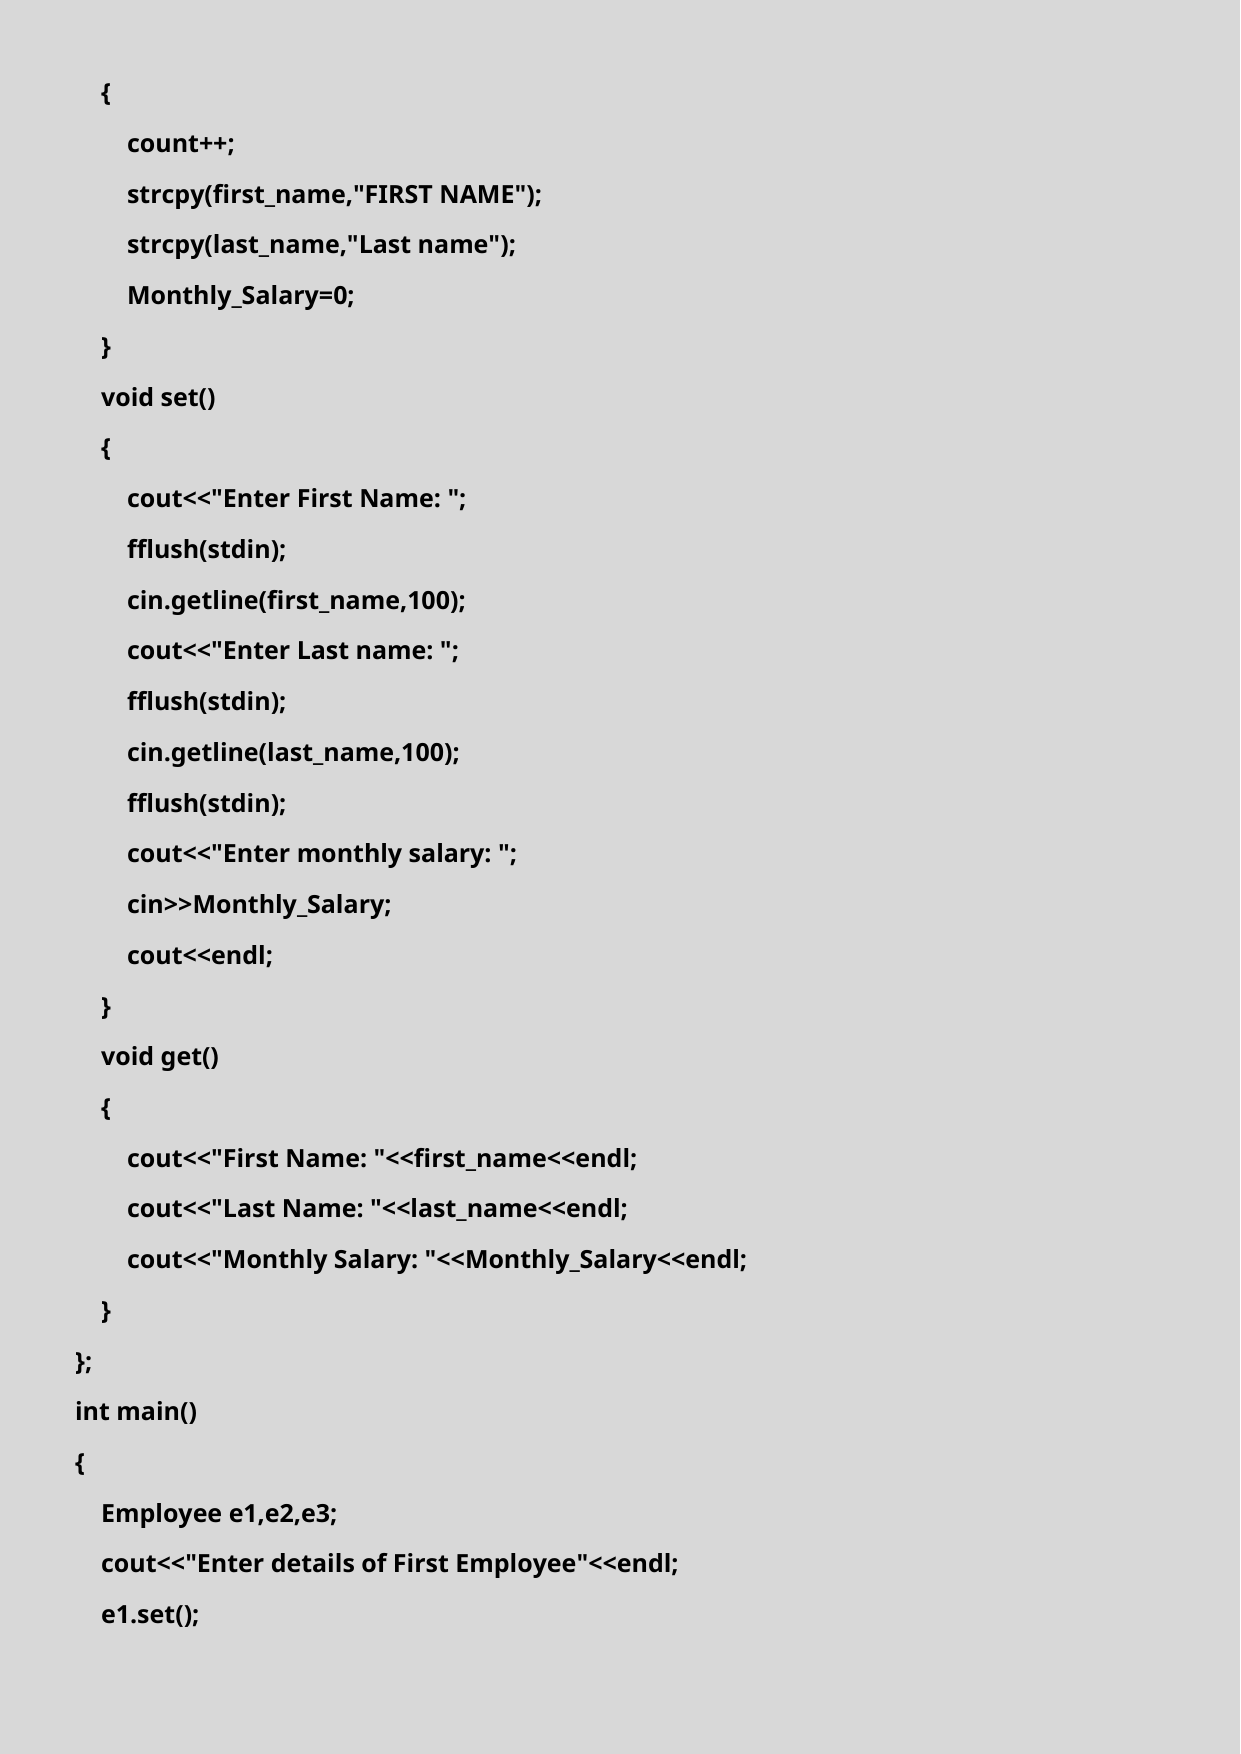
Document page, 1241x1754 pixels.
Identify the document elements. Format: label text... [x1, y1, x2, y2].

text cin>>Monthly_Salary; [75, 887, 1165, 921]
text cout<<"Enter Last name: "; [75, 633, 1165, 667]
text cout<<"Enter First Name: "; [75, 481, 1165, 515]
text fflush(stdin); [75, 684, 1165, 718]
text { [75, 1445, 1165, 1479]
text cin.getline(last_name,100); [75, 734, 1165, 768]
text { [75, 430, 1165, 464]
text strcpy(last_name,"Last name"); [75, 227, 1165, 261]
text strcpy(first_name,"FIRST NAME"); [75, 176, 1165, 211]
text cout<<"First Name: "<<first_name<<endl; [75, 1140, 1165, 1174]
text cout<<"Last Name: "<<last_name<<endl; [75, 1191, 1165, 1225]
text } [75, 329, 1165, 363]
text } [75, 988, 1165, 1022]
text cout<<endl; [75, 937, 1165, 971]
text void get() [75, 1039, 1165, 1073]
text cout<<"Enter details of First Employee"<<endl; [75, 1546, 1165, 1580]
text }; [75, 1343, 1165, 1377]
text fflush(stdin); [75, 785, 1165, 819]
text Monthly_Salary=0; [75, 278, 1165, 312]
text cout<<"Enter monthly salary: "; [75, 836, 1165, 870]
text cout<<"Monthly Salary: "<<Monthly_Salary<<endl; [75, 1242, 1165, 1276]
text e1.set(); [75, 1597, 1165, 1631]
text count++; [75, 126, 1165, 160]
text { [75, 75, 1165, 109]
text void set() [75, 379, 1165, 413]
text int main() [75, 1394, 1165, 1428]
text } [75, 1292, 1165, 1327]
text cin.getline(first_name,100); [75, 582, 1165, 616]
text { [75, 1089, 1165, 1124]
text Employee e1,e2,e3; [75, 1495, 1165, 1529]
text fflush(stdin); [75, 532, 1165, 566]
